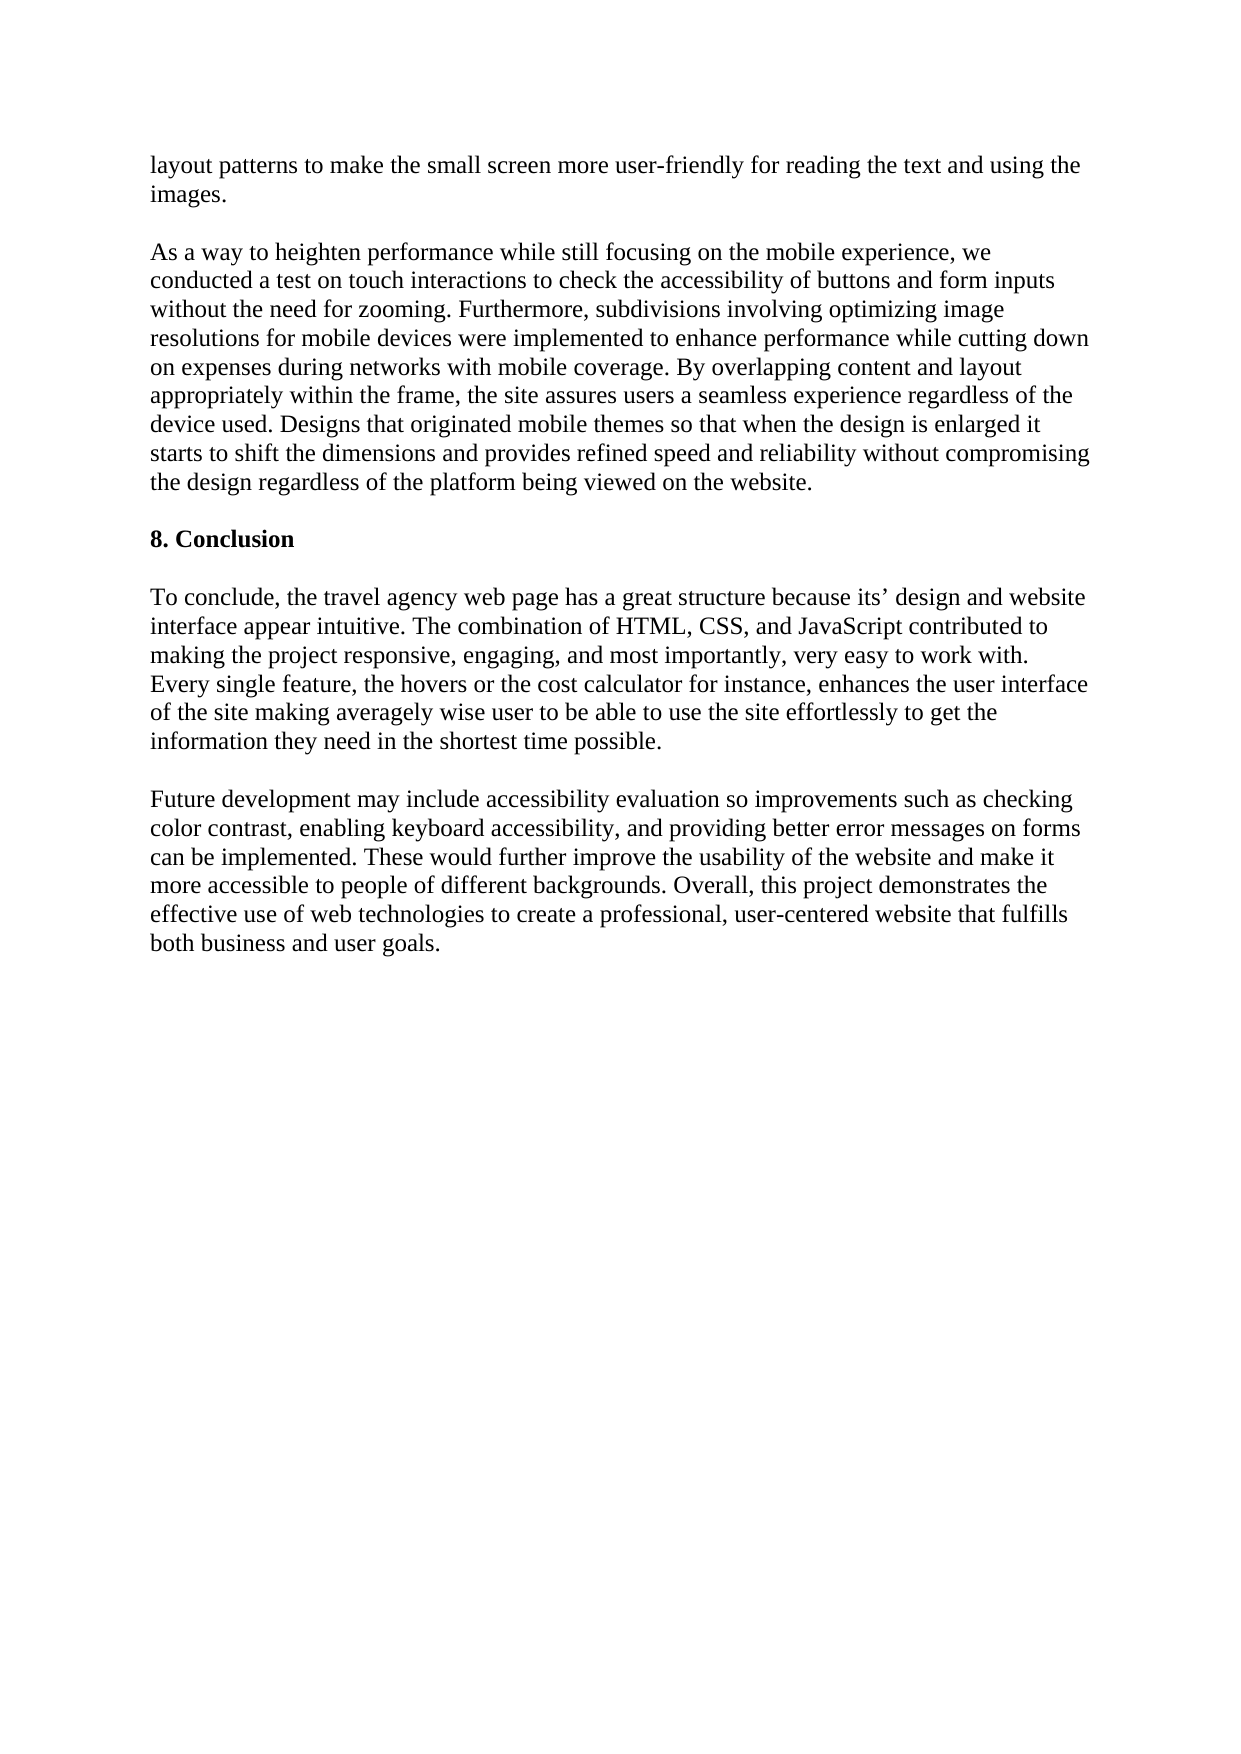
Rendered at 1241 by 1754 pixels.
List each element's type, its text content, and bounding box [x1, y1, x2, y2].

subtitle 8. Conclusion [150, 524, 1090, 553]
text As a way to heighten performance while still focusing on the mobile experience, we conducted a test on touch interactions to check the accessibility of buttons and form inputs without the need for zooming. Furthermore, subdivisions involving optimizing image resolutions for mobile devices were implemented to enhance performance while cutting down on expenses during networks with mobile coverage. By overlapping content and layout appropriately within the frame, the site assures users a seamless experience regardless of the device used. Designs that originated mobile themes so that when the design is enlarged it starts to shift the dimensions and provides refined speed and reliability without compromising the design regardless of the platform being viewed on the website. [150, 237, 1090, 495]
text Future development may include accessibility evaluation so improvements such as checking color contrast, enabling keyboard accessibility, and providing better error messages on forms can be implemented. These would further improve the usability of the website and make it more accessible to people of different backgrounds. Overall, this project demonstrates the effective use of web technologies to create a professional, user-centered website that fulfills both business and user goals. [150, 784, 1090, 957]
text To conclude, the travel agency web page has a great structure because its’ design and website interface appear intuitive. The combination of HTML, CSS, and JavaScript contributed to making the project responsive, engaging, and most importantly, very easy to work with. Every single feature, the hovers or the cost calculator for instance, enhances the user interface of the site making averagely wise user to be able to use the site effortlessly to get the information they need in the shortest time possible. [150, 582, 1090, 755]
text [150, 150, 1090, 207]
